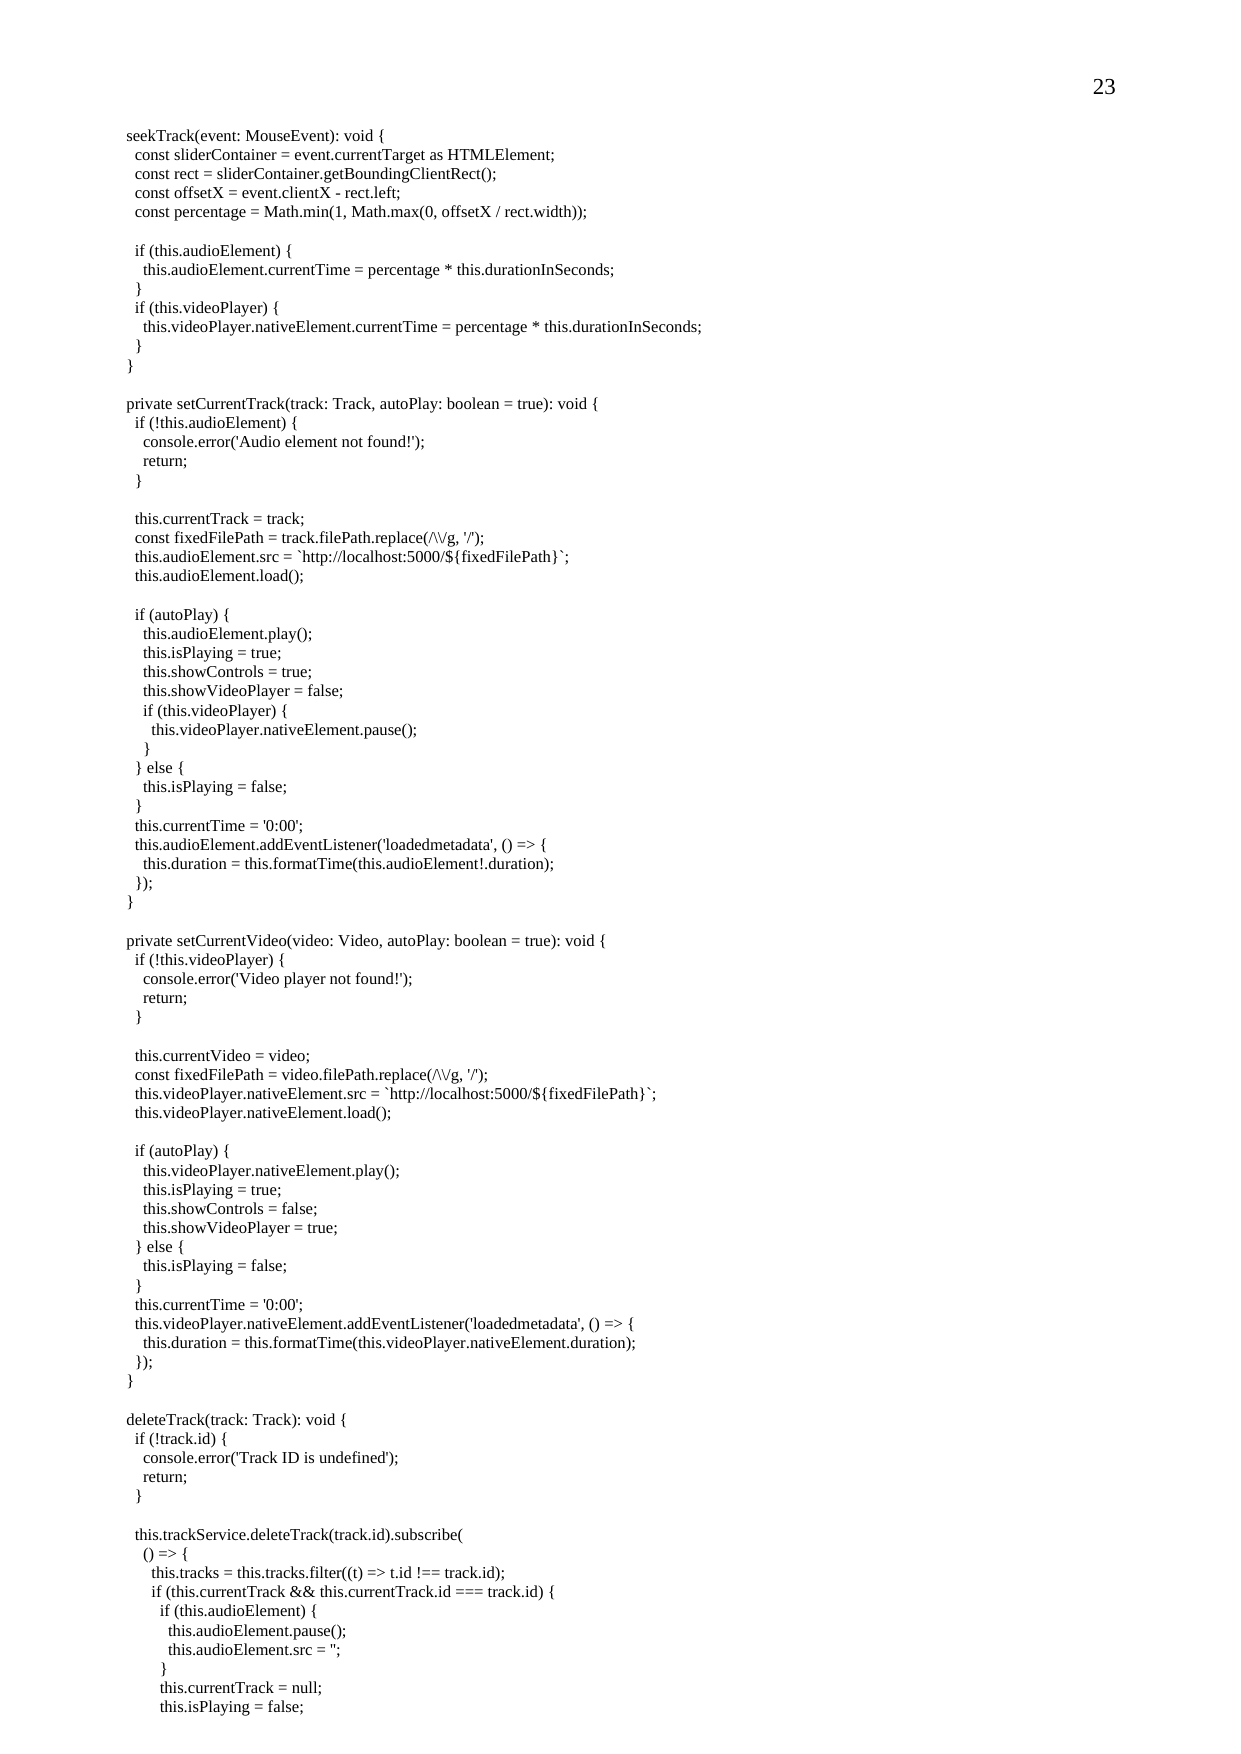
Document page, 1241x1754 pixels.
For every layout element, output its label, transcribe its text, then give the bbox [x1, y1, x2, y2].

subtitle this.trackService.deleteTrack(track.id).subscribe( [118, 1524, 1169, 1544]
subtitle if (!this.audioElement) { [118, 413, 1169, 432]
subtitle } [118, 739, 1169, 758]
subtitle if (this.audioElement) { [118, 240, 1169, 259]
subtitle this.tracks = this.tracks.filter((t) => t.id !== track.id); [118, 1563, 1169, 1582]
subtitle }); [118, 873, 1169, 892]
subtitle private setCurrentTrack(track: Track, autoPlay: boolean = true): void { [118, 394, 1169, 413]
subtitle const fixedFilePath = track.filePath.replace(/\\/g, '/'); [118, 528, 1169, 547]
subtitle this.duration = this.formatTime(this.videoPlayer.nativeElement.duration); [118, 1333, 1169, 1352]
subtitle this.audioElement.currentTime = percentage * this.durationInSeconds; [118, 259, 1169, 279]
subtitle this.videoPlayer.nativeElement.currentTime = percentage * this.durationInSeconds; [118, 317, 1169, 336]
subtitle this.showVideoPlayer = false; [118, 681, 1169, 700]
subtitle this.showVideoPlayer = true; [118, 1218, 1169, 1237]
subtitle this.audioElement.addEventListener('loadedmetadata', () => { [118, 834, 1169, 854]
subtitle } [118, 1275, 1169, 1294]
subtitle if (this.currentTrack && this.currentTrack.id === track.id) { [118, 1582, 1169, 1601]
subtitle this.isPlaying = false; [118, 1256, 1169, 1275]
subtitle seekTrack(event: MouseEvent): void { [118, 125, 1169, 144]
subtitle } [118, 336, 1169, 355]
subtitle this.videoPlayer.nativeElement.load(); [118, 1103, 1169, 1122]
subtitle const sliderContainer = event.currentTarget as HTMLElement; [118, 144, 1169, 164]
subtitle } [118, 470, 1169, 489]
subtitle this.duration = this.formatTime(this.audioElement!.duration); [118, 854, 1169, 873]
subtitle } [118, 1659, 1169, 1678]
subtitle this.currentTime = '0:00'; [118, 1294, 1169, 1314]
subtitle const percentage = Math.min(1, Math.max(0, offsetX / rect.width)); [118, 202, 1169, 221]
subtitle if (this.audioElement) { [118, 1601, 1169, 1620]
subtitle this.audioElement.play(); [118, 624, 1169, 643]
subtitle this.audioElement.pause(); [118, 1620, 1169, 1639]
subtitle if (!track.id) { [118, 1429, 1169, 1448]
subtitle this.isPlaying = true; [118, 643, 1169, 662]
subtitle this.videoPlayer.nativeElement.addEventListener('loadedmetadata', () => { [118, 1314, 1169, 1333]
subtitle } [118, 279, 1169, 298]
subtitle this.currentVideo = video; [118, 1045, 1169, 1064]
subtitle const offsetX = event.clientX - rect.left; [118, 183, 1169, 202]
subtitle this.videoPlayer.nativeElement.play(); [118, 1160, 1169, 1179]
subtitle console.error('Audio element not found!'); [118, 432, 1169, 451]
subtitle } [118, 892, 1169, 911]
subtitle console.error('Track ID is undefined'); [118, 1448, 1169, 1467]
subtitle }); [118, 1352, 1169, 1371]
subtitle } else { [118, 758, 1169, 777]
subtitle this.currentTrack = null; [118, 1678, 1169, 1697]
subtitle this.isPlaying = true; [118, 1179, 1169, 1199]
subtitle } [118, 796, 1169, 815]
subtitle this.videoPlayer.nativeElement.src = `http://localhost:5000/${fixedFilePath}`; [118, 1084, 1169, 1103]
subtitle } else { [118, 1237, 1169, 1256]
subtitle } [118, 1371, 1169, 1390]
subtitle return; [118, 988, 1169, 1007]
subtitle if (autoPlay) { [118, 604, 1169, 624]
subtitle if (autoPlay) { [118, 1141, 1169, 1160]
subtitle this.audioElement.src = `http://localhost:5000/${fixedFilePath}`; [118, 547, 1169, 566]
subtitle this.showControls = false; [118, 1199, 1169, 1218]
subtitle this.currentTrack = track; [118, 509, 1169, 528]
subtitle private setCurrentVideo(video: Video, autoPlay: boolean = true): void { [118, 930, 1169, 949]
subtitle () => { [118, 1544, 1169, 1563]
subtitle this.videoPlayer.nativeElement.pause(); [118, 719, 1169, 739]
subtitle if (this.videoPlayer) { [118, 298, 1169, 317]
subtitle if (this.videoPlayer) { [118, 700, 1169, 719]
subtitle this.isPlaying = false; [118, 1697, 1169, 1716]
subtitle this.audioElement.src = ''; [118, 1639, 1169, 1659]
subtitle } [118, 1007, 1169, 1026]
subtitle this.currentTime = '0:00'; [118, 815, 1169, 834]
subtitle console.error('Video player not found!'); [118, 969, 1169, 988]
subtitle this.isPlaying = false; [118, 777, 1169, 796]
subtitle return; [118, 1467, 1169, 1486]
subtitle return; [118, 451, 1169, 470]
subtitle this.showControls = true; [118, 662, 1169, 681]
subtitle } [118, 355, 1169, 374]
subtitle if (!this.videoPlayer) { [118, 949, 1169, 969]
subtitle const fixedFilePath = video.filePath.replace(/\\/g, '/'); [118, 1064, 1169, 1084]
subtitle } [118, 1486, 1169, 1505]
subtitle const rect = sliderContainer.getBoundingClientRect(); [118, 164, 1169, 183]
subtitle deleteTrack(track: Track): void { [118, 1409, 1169, 1429]
subtitle this.audioElement.load(); [118, 566, 1169, 585]
